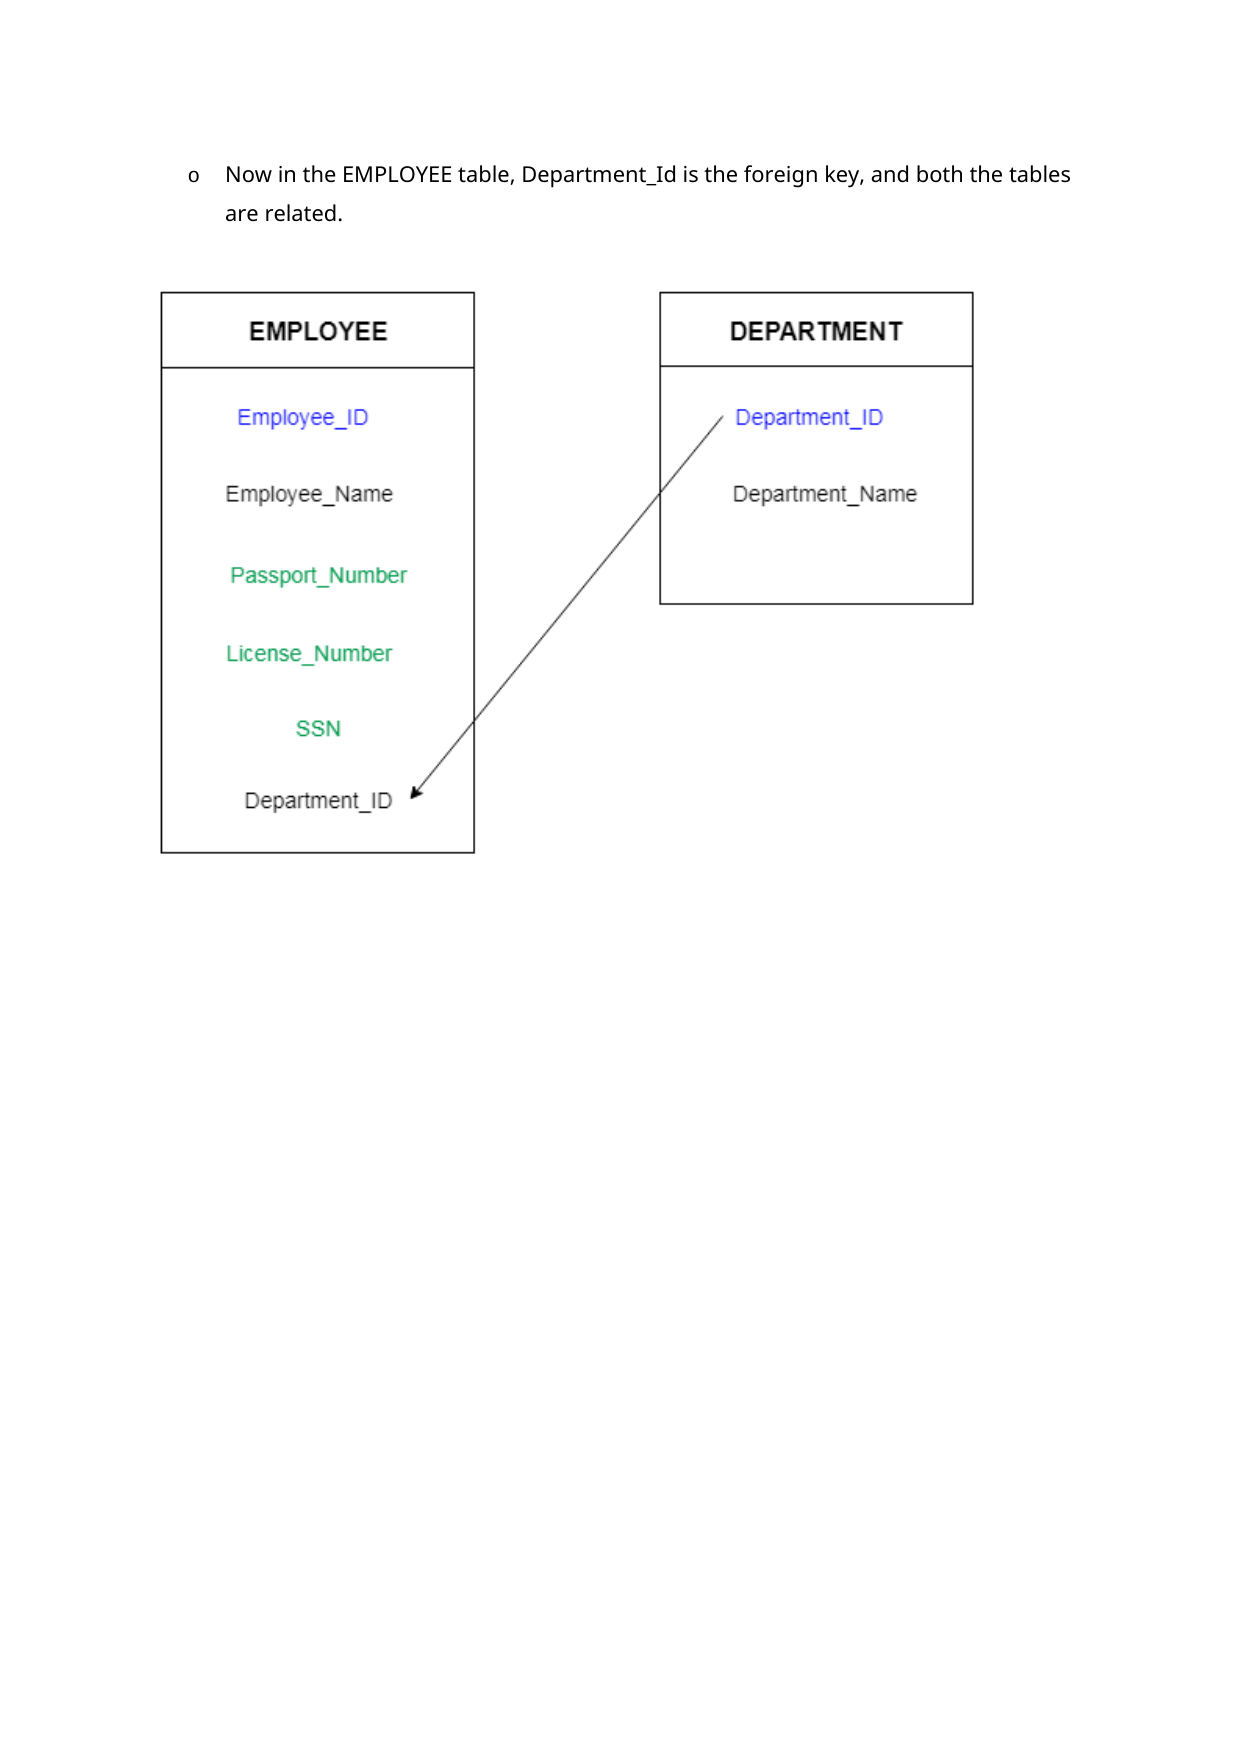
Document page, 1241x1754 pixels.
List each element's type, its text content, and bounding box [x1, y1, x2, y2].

picture [150, 289, 977, 857]
list Now in the EMPLOYEE table, Department_Id is the foreign key, and both the tables are related. [187, 150, 1090, 228]
